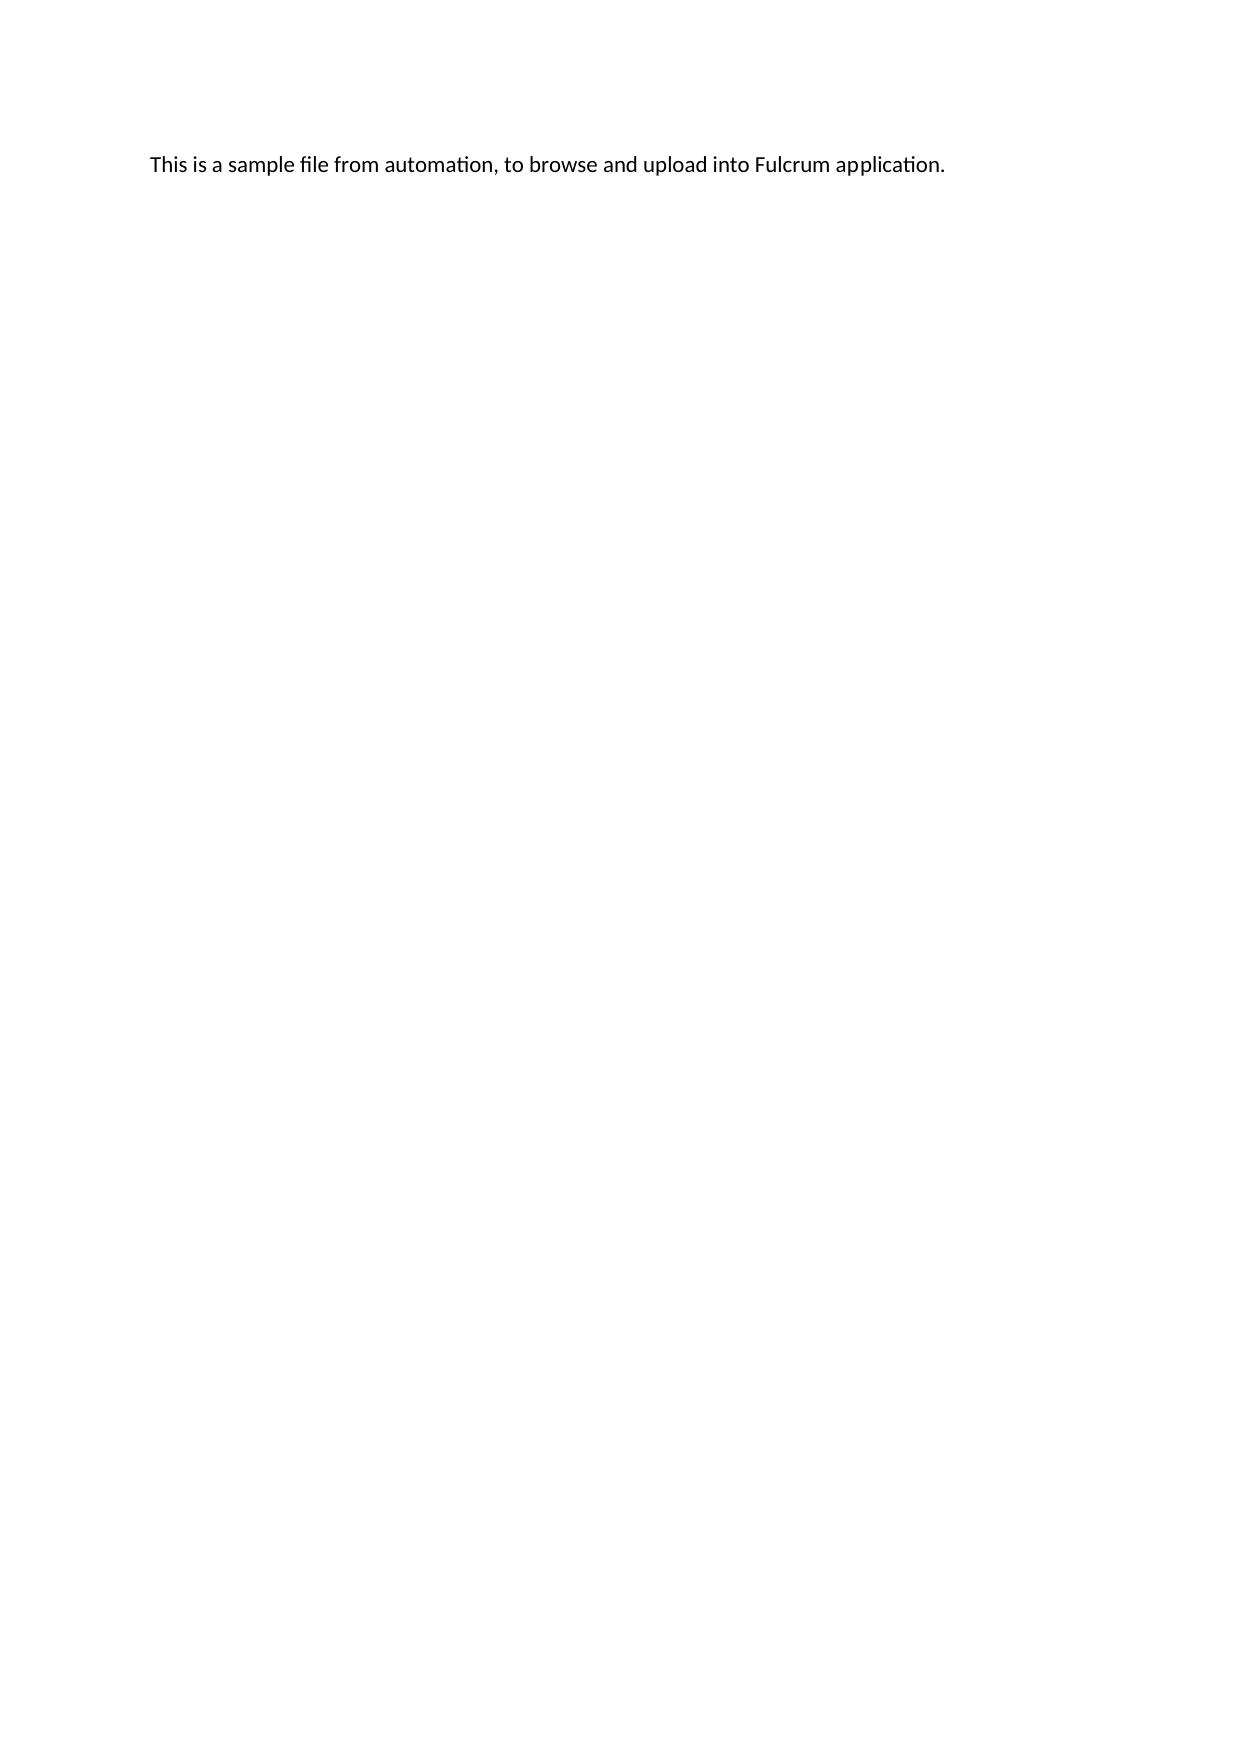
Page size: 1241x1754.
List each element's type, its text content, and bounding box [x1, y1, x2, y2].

text This is a sample file from automation, to browse and upload into Fulcrum application. [150, 150, 1090, 178]
